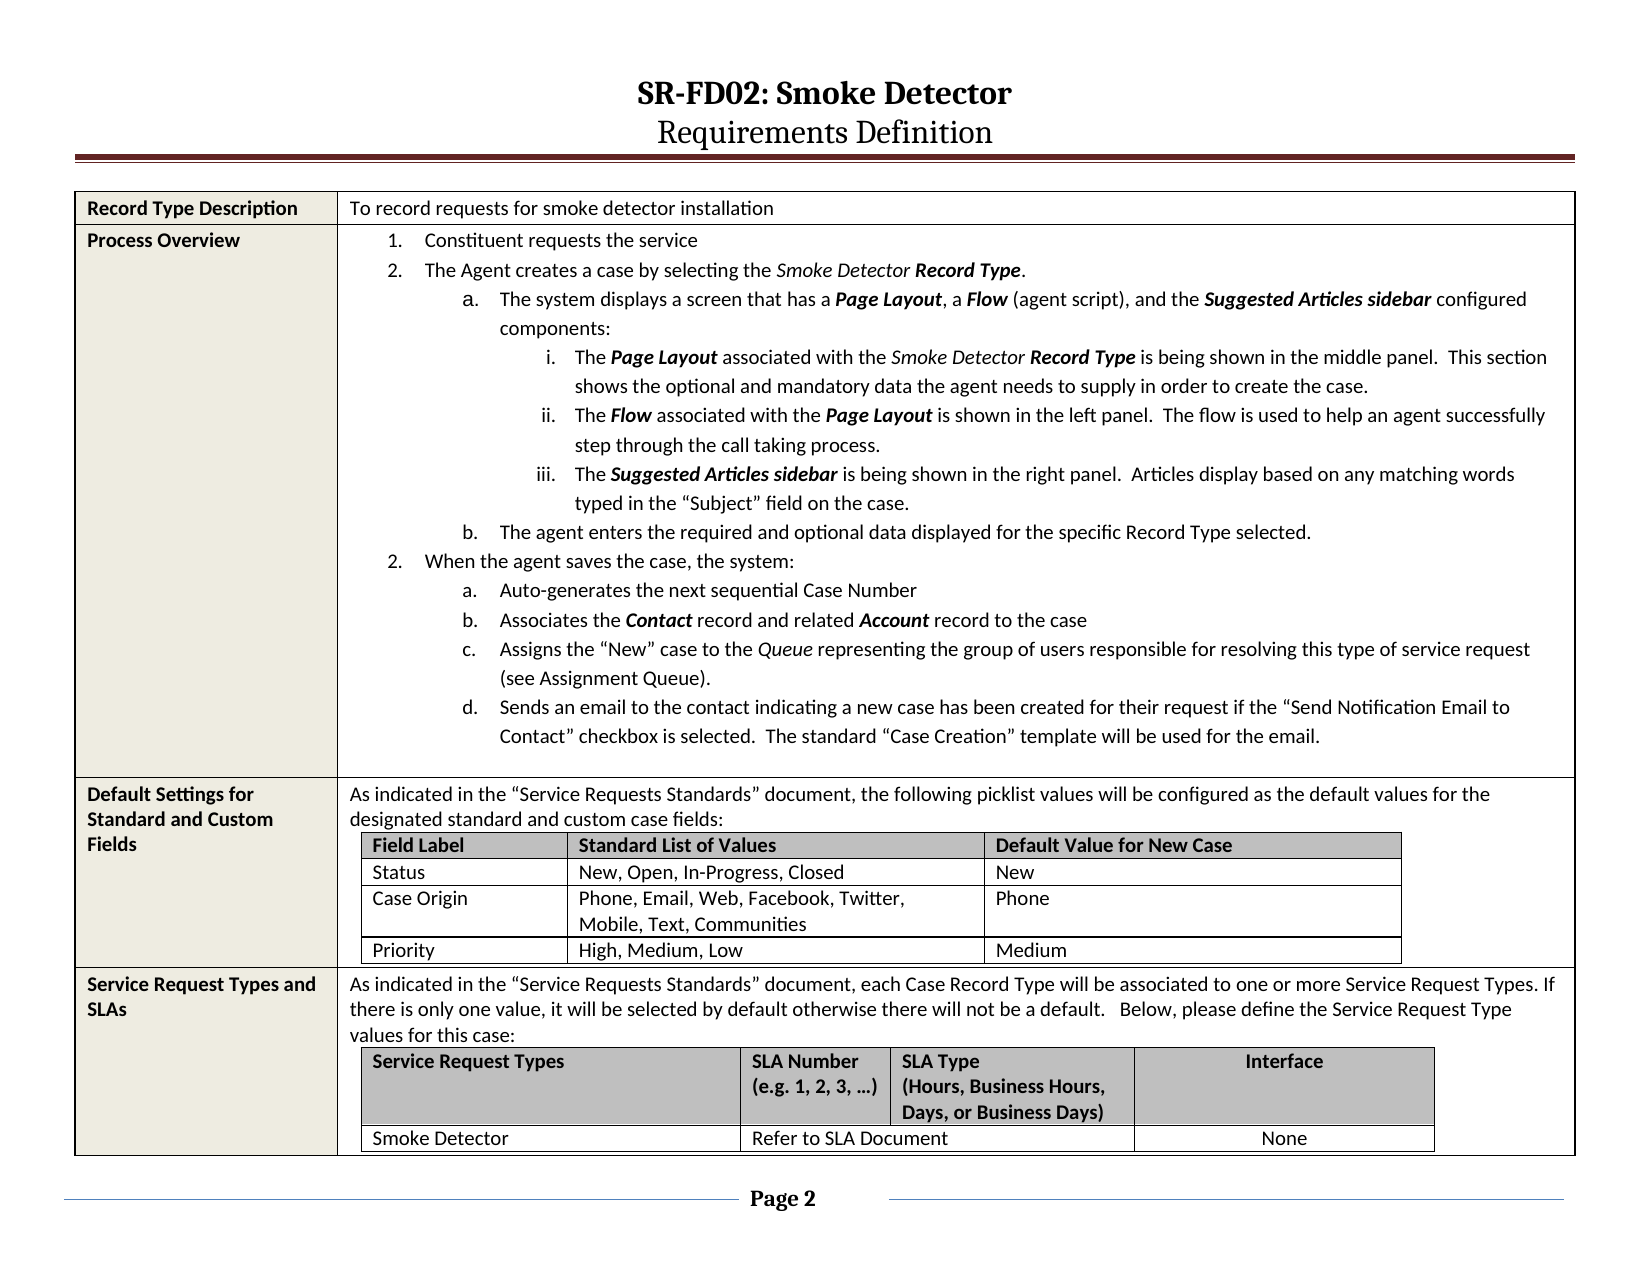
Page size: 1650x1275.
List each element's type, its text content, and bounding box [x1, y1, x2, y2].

table_cell Default Settings for Standard and Custom Fields [76, 778, 337, 967]
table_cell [338, 968, 1574, 1155]
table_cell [76, 968, 337, 1155]
table_cell To record requests for smoke detector installation [338, 192, 1574, 224]
table_cell Constituent requests the service The Agent creates a case by selecting the Smoke Detector Record Type. The system displays a screen that has a Page Layout, a Flow (agent script), and the Suggested Articles sidebar configured components: The Page Layout associated with the Smoke Detector Record Type is being shown in the middle panel. This section shows the optional and mandatory data the agent needs to supply in order to create the case. The Flow associated with the Page Layout is shown in the left panel. The flow is used to help an agent successfully step through the call taking process. The Suggested Articles sidebar is being shown in the right panel. Articles display based on any matching words typed in the “Subject” field on the case. The agent enters the required and optional data displayed for the specific Record Type selected. When the agent saves the case, the system: Auto-generates the next sequential Case Number Associates the Contact record and related Account record to the case Assigns the “New” case to the Queue representing the group of users responsible for resolving this type of service request (see Assignment Queue). Sends an email to the contact indicating a new case has been created for their request if the “Send Notification Email to Contact” checkbox is selected. The standard “Case Creation” template will be used for the email. [338, 225, 1574, 777]
table_cell Process Overview [76, 225, 337, 777]
table_cell As indicated in the “Service Requests Standards” document, the following picklist values will be configured as the default values for the designated standard and custom case fields: [338, 778, 1574, 967]
table_cell Record Type Description [76, 192, 337, 224]
